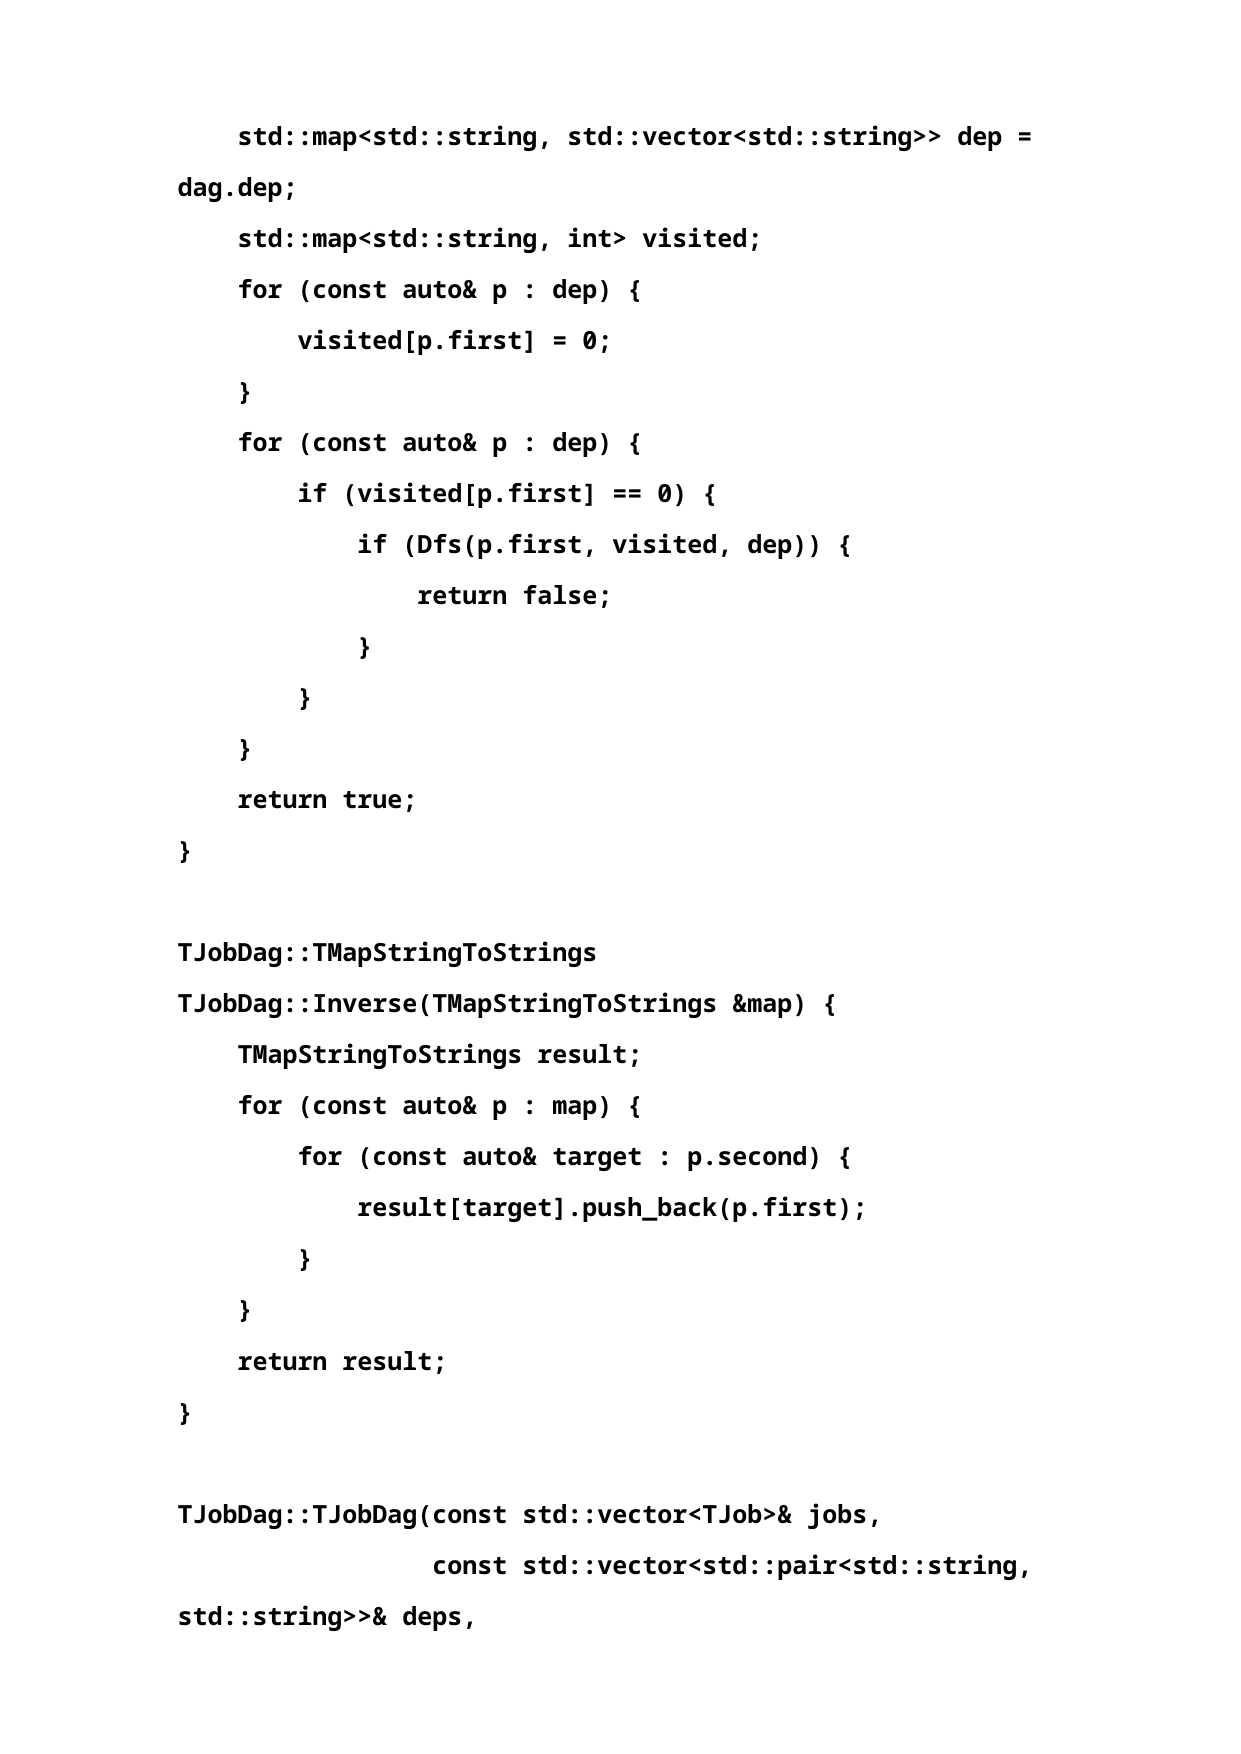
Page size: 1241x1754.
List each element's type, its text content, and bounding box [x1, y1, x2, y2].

text } [177, 1292, 1152, 1326]
text for (const auto& p : dep) { [177, 424, 1152, 458]
text for (const auto& p : dep) { [177, 271, 1152, 305]
text return true; [177, 782, 1152, 816]
text } [177, 373, 1152, 407]
text if (Dfs(p.first, visited, dep)) { [177, 526, 1152, 561]
text for (const auto& p : map) { [177, 1088, 1152, 1122]
text std::map<std::string, std::vector<std::string>> dep = dag.dep; [177, 118, 1152, 203]
text } [177, 1241, 1152, 1275]
text const std::vector<std::pair<std::string, std::string>>& deps, [177, 1547, 1152, 1632]
text TJobDag::TMapStringToStrings TJobDag::Inverse(TMapStringToStrings &map) { [177, 935, 1152, 1020]
text } [177, 679, 1152, 714]
text } [177, 731, 1152, 765]
text TMapStringToStrings result; [177, 1037, 1152, 1071]
text } [177, 1394, 1152, 1428]
text visited[p.first] = 0; [177, 322, 1152, 356]
text if (visited[p.first] == 0) { [177, 475, 1152, 509]
text for (const auto& target : p.second) { [177, 1139, 1152, 1173]
text } [177, 833, 1152, 867]
text TJobDag::TJobDag(const std::vector<TJob>& jobs, [177, 1496, 1152, 1530]
text } [177, 628, 1152, 663]
text return false; [177, 577, 1152, 612]
text result[target].push_back(p.first); [177, 1190, 1152, 1224]
text std::map<std::string, int> visited; [177, 220, 1152, 254]
text return result; [177, 1343, 1152, 1377]
